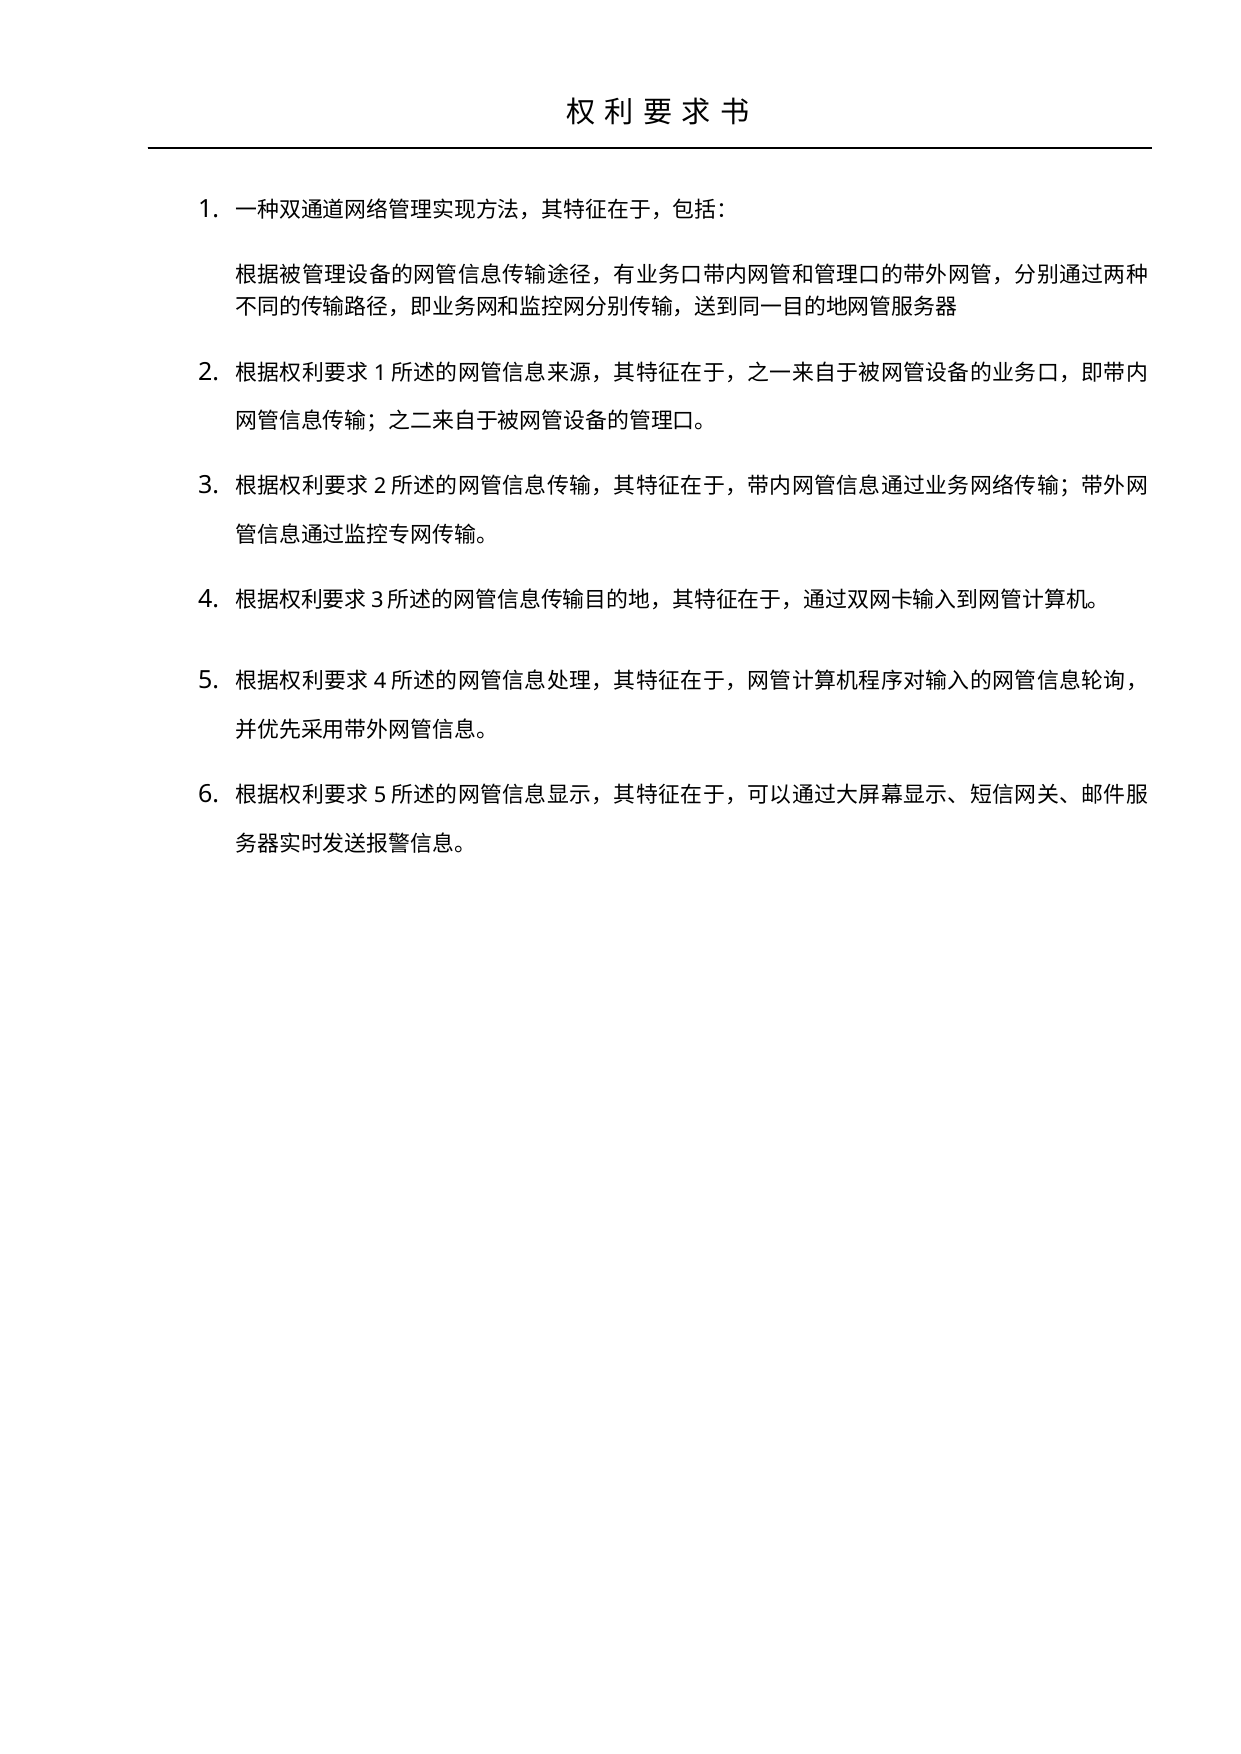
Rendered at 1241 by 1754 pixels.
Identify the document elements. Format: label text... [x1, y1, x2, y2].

list 根据权利要求2所述的网管信息传输，其特征在于，带内网管信息通过业务网络传输；带外网管信息通过监控专网传输。 [198, 451, 1152, 549]
list 根据权利要求5所述的网管信息显示，其特征在于，可以通过大屏幕显示、短信网关、邮件服务器实时发送报警信息。 [198, 760, 1152, 858]
text 根据被管理设备的网管信息传输途径，有业务口带内网管和管理口的带外网管，分别通过两种不同的传输路径，即业务网和监控网分别传输，送到同一目的地网管服务器 [235, 256, 1152, 321]
list 根据权利要求3所述的网管信息传输目的地，其特征在于，通过双网卡输入到网管计算机。 [198, 565, 1152, 630]
list 根据权利要求4所述的网管信息处理，其特征在于，网管计算机程序对输入的网管信息轮询，并优先采用带外网管信息。 [198, 646, 1152, 744]
list 一种双通道网络管理实现方法，其特征在于，包括： [198, 175, 1152, 240]
list 根据权利要求1所述的网管信息来源，其特征在于，之一来自于被网管设备的业务口，即带内网管信息传输；之二来自于被网管设备的管理口。 [198, 338, 1152, 435]
